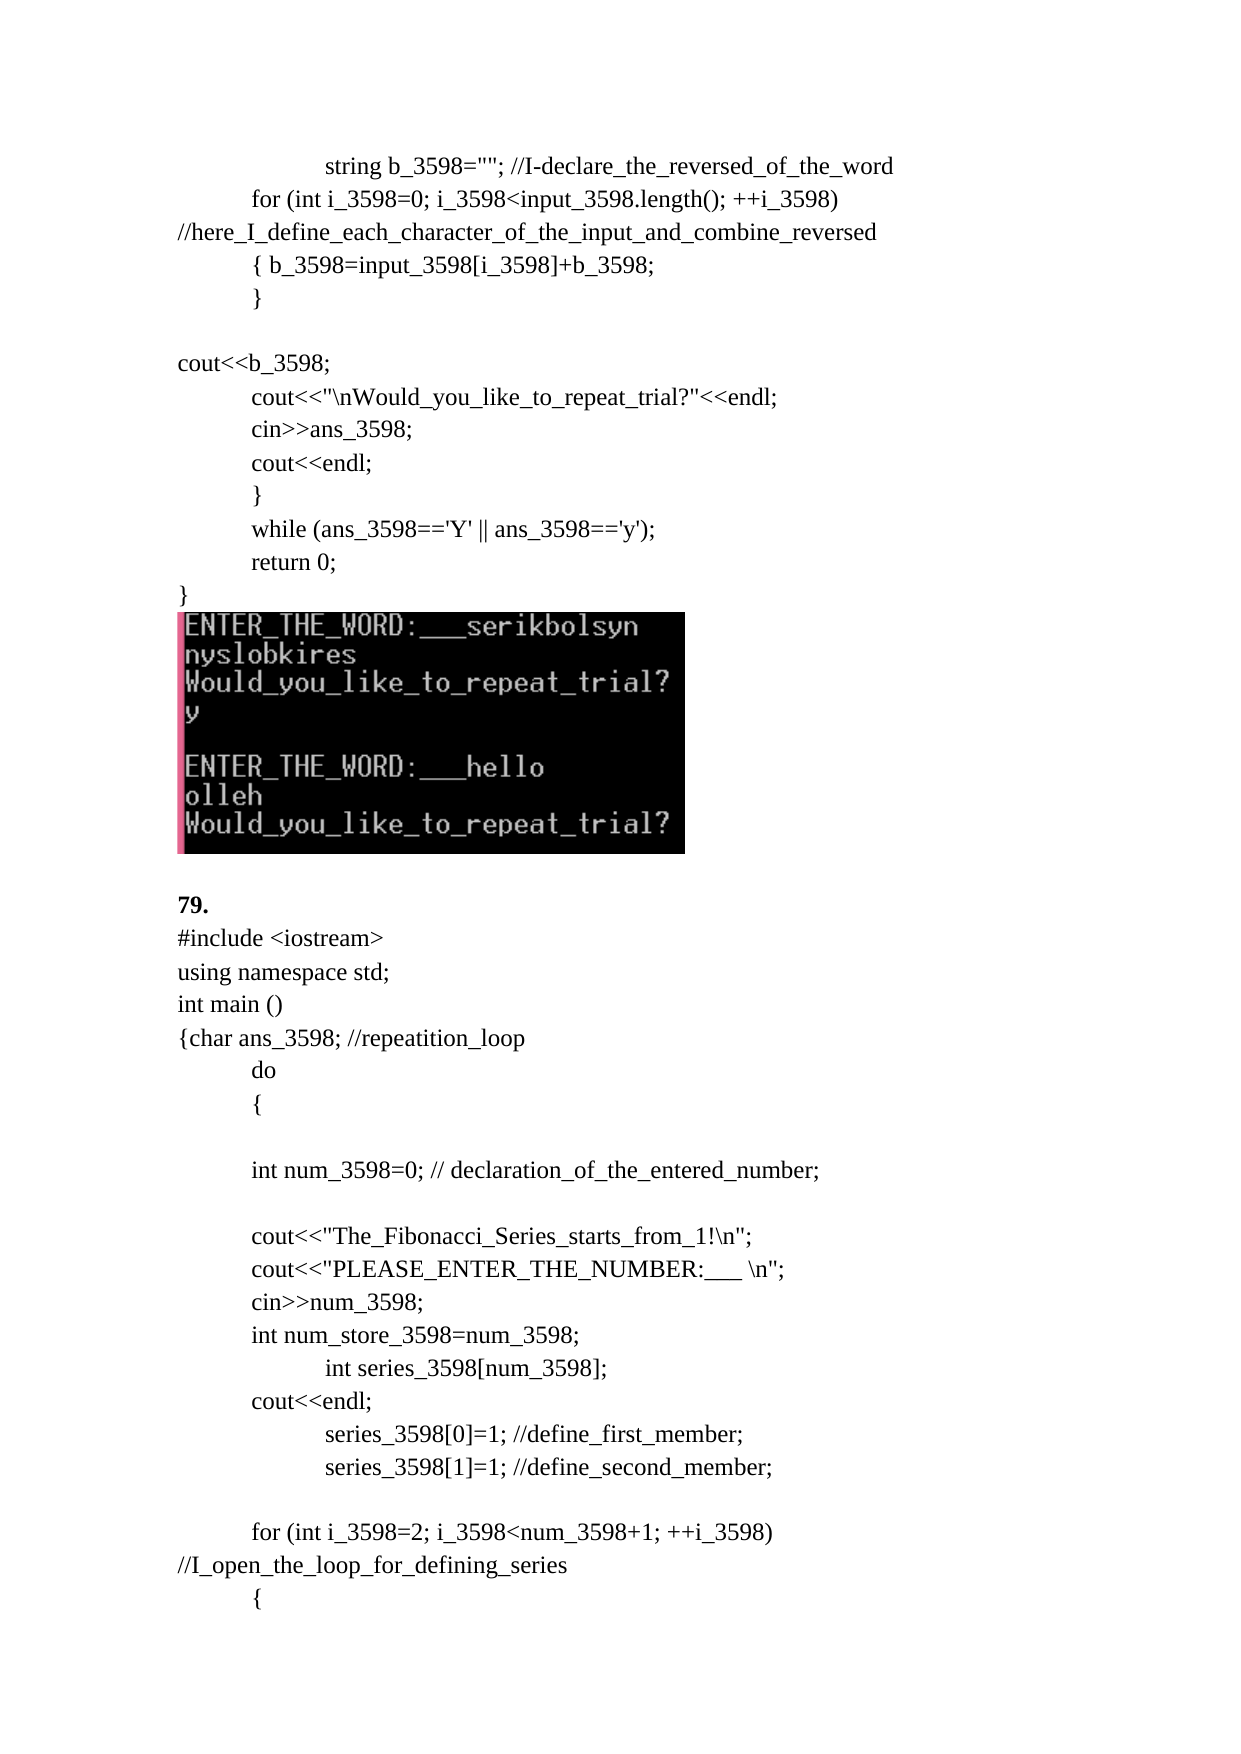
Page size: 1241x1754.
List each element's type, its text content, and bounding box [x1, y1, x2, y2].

picture [177, 612, 685, 854]
text 79. [177, 891, 1152, 919]
text int num_3598=0; // declaration_of_the_entered_number; [177, 1155, 1152, 1183]
text for (int i_3598=0; i_3598<input_3598.length(); ++i_3598) //here_I_define_each_character_of_the_input_and_combine_reversed [177, 184, 1152, 246]
text { [177, 1089, 1152, 1117]
text return 0; [177, 547, 1152, 575]
text int main () [177, 989, 1152, 1018]
text series_3598[0]=1; //define_first_member; [177, 1419, 1152, 1448]
text int num_store_3598=num_3598; [177, 1320, 1152, 1348]
text } [177, 580, 1152, 608]
text cout<<"\nWould_you_like_to_repeat_trial?"<<endl; [177, 382, 1152, 410]
text cout<<"PLEASE_ENTER_THE_NUMBER:___ \n"; [177, 1254, 1152, 1282]
text for (int i_3598=2; i_3598<num_3598+1; ++i_3598) //I_open_the_loop_for_defining_series [177, 1517, 1152, 1579]
text do [177, 1056, 1152, 1084]
text cout<<"The_Fibonacci_Series_starts_from_1!\n"; [177, 1221, 1152, 1249]
text #include <iostream> [177, 923, 1152, 952]
text { b_3598=input_3598[i_3598]+b_3598; [177, 250, 1152, 279]
text } [177, 283, 1152, 312]
text using namespace std; [177, 957, 1152, 985]
text cin>>num_3598; [177, 1287, 1152, 1316]
text { [177, 1583, 1152, 1612]
text series_3598[1]=1; //define_second_member; [177, 1452, 1152, 1481]
text string b_3598=""; //I-declare_the_reversed_of_the_word [177, 151, 1152, 180]
text cout<<endl; [177, 1386, 1152, 1414]
text } [177, 481, 1152, 509]
text while (ans_3598=='Y' || ans_3598=='y'); [177, 514, 1152, 542]
text int series_3598[num_3598]; [177, 1353, 1152, 1382]
text {char ans_3598; //repeatition_loop [177, 1023, 1152, 1051]
text cout<<endl; [177, 448, 1152, 476]
text cin>>ans_3598; [177, 414, 1152, 443]
text cout<<b_3598; [177, 348, 1152, 377]
